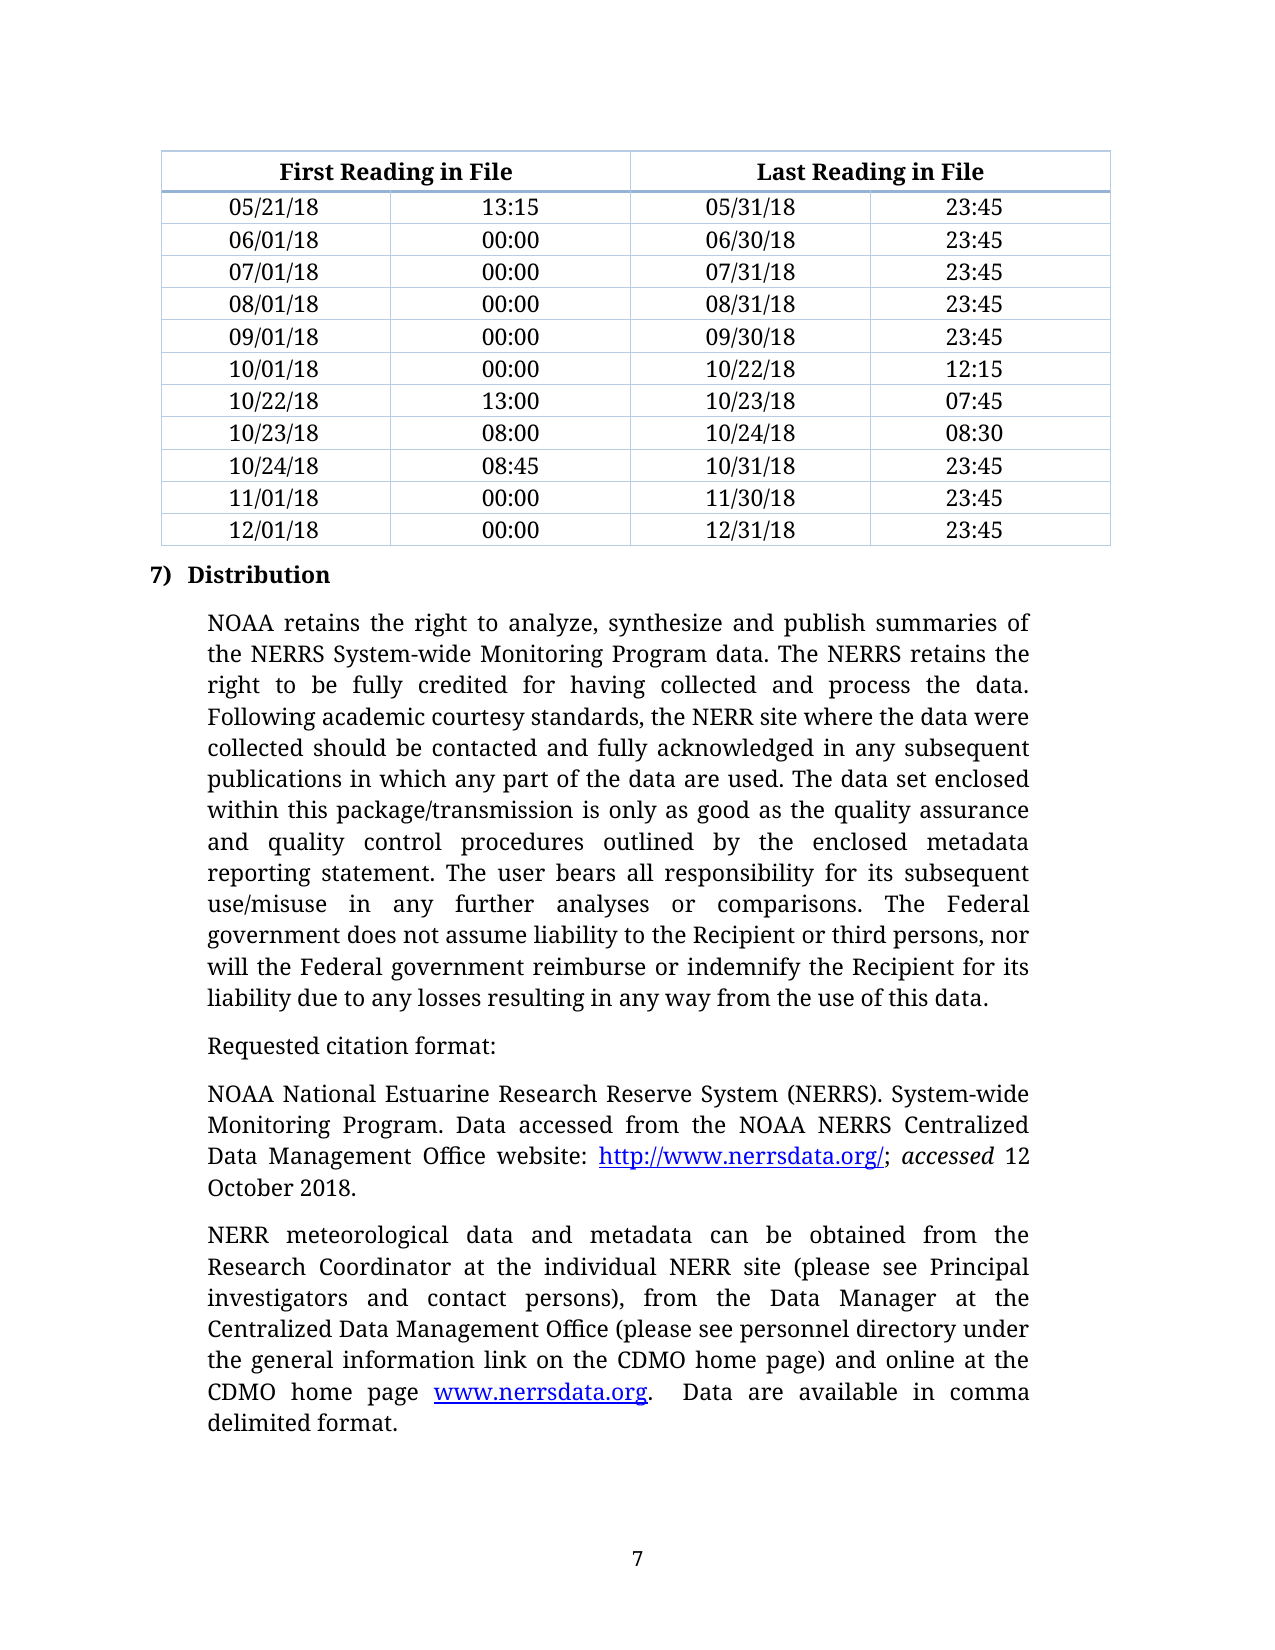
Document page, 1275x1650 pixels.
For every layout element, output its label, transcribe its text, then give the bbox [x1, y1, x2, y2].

text NERR meteorological data and metadata can be obtained from the Research Coordinator at the individual NERR site (please see Principal investigators and contact persons), from the Data Manager at the Centralized Data Management Office (please see personnel directory under the general information link on the CDMO home page) and online at the CDMO home page www.nerrsdata.org. Data are available in comma delimited format. [207, 1219, 1031, 1438]
table_cell 12/31/18 [631, 514, 870, 545]
table_cell 10/23/18 [631, 385, 870, 416]
text NOAA retains the right to analyze, synthesize and publish summaries of the NERRS System-wide Monitoring Program data. The NERRS retains the right to be fully credited for having collected and process the data. Following academic courtesy standards, the NERR site where the data were collected should be contacted and fully acknowledged in any subsequent publications in which any part of the data are used. The data set enclosed within this package/transmission is only as good as the quality assurance and quality control procedures outlined by the enclosed metadata reporting statement. The user bears all responsibility for its subsequent use/misuse in any further analyses or comparisons. The Federal government does not assume liability to the Recipient or third persons, nor will the Federal government reimburse or indemnify the Recipient for its liability due to any losses resulting in any way from the use of this data. [207, 607, 1031, 1013]
table_cell 09/01/18 [162, 320, 390, 352]
table_cell 07:45 [871, 385, 1110, 416]
table_cell 10/01/18 [162, 353, 390, 384]
table_cell 23:45 [871, 193, 1110, 222]
subtitle Distribution [150, 559, 1125, 590]
table_cell 08/31/18 [631, 288, 870, 319]
table_cell 12:15 [871, 353, 1110, 384]
table_cell 11/30/18 [631, 482, 870, 513]
table_cell 06/01/18 [162, 224, 390, 255]
table_cell 10/24/18 [631, 417, 870, 448]
table_cell 06/30/18 [631, 224, 870, 255]
table_cell 23:45 [871, 256, 1110, 287]
table_cell 23:45 [871, 224, 1110, 255]
table_cell 10/23/18 [162, 417, 390, 448]
table_cell 07/31/18 [631, 256, 870, 287]
table_cell 23:45 [871, 514, 1110, 545]
table_cell 08:45 [391, 450, 630, 481]
text Requested citation format: [207, 1030, 1031, 1061]
table_cell 10/31/18 [631, 450, 870, 481]
table_cell 00:00 [391, 353, 630, 384]
table_cell 23:45 [871, 320, 1110, 352]
table_cell 23:45 [871, 288, 1110, 319]
table_cell 00:00 [391, 482, 630, 513]
table_cell 13:15 [391, 193, 630, 222]
table_cell 23:45 [871, 482, 1110, 513]
table_cell 10/22/18 [631, 353, 870, 384]
table_cell 10/24/18 [162, 450, 390, 481]
table_cell 10/22/18 [162, 385, 390, 416]
table_cell 08:00 [391, 417, 630, 448]
table_cell 00:00 [391, 256, 630, 287]
text NOAA National Estuarine Research Reserve System (NERRS). System-wide Monitoring Program. Data accessed from the NOAA NERRS Centralized Data Management Office website: http://www.nerrsdata.org/; accessed 12 October 2018. [207, 1078, 1031, 1203]
table_cell 12/01/18 [162, 514, 390, 545]
table_cell 00:00 [391, 320, 630, 352]
table_cell 00:00 [391, 514, 630, 545]
table_cell 00:00 [391, 288, 630, 319]
table_header First Reading in File [162, 152, 630, 190]
table_cell 08:30 [871, 417, 1110, 448]
table_cell 11/01/18 [162, 482, 390, 513]
table_cell 00:00 [391, 224, 630, 255]
table_cell 08/01/18 [162, 288, 390, 319]
table_cell 05/31/18 [631, 193, 870, 222]
table_header Last Reading in File [631, 152, 1110, 190]
table_cell 07/01/18 [162, 256, 390, 287]
table_cell 05/21/18 [162, 193, 390, 222]
table_cell 13:00 [391, 385, 630, 416]
table_cell 23:45 [871, 450, 1110, 481]
table_cell 09/30/18 [631, 320, 870, 352]
